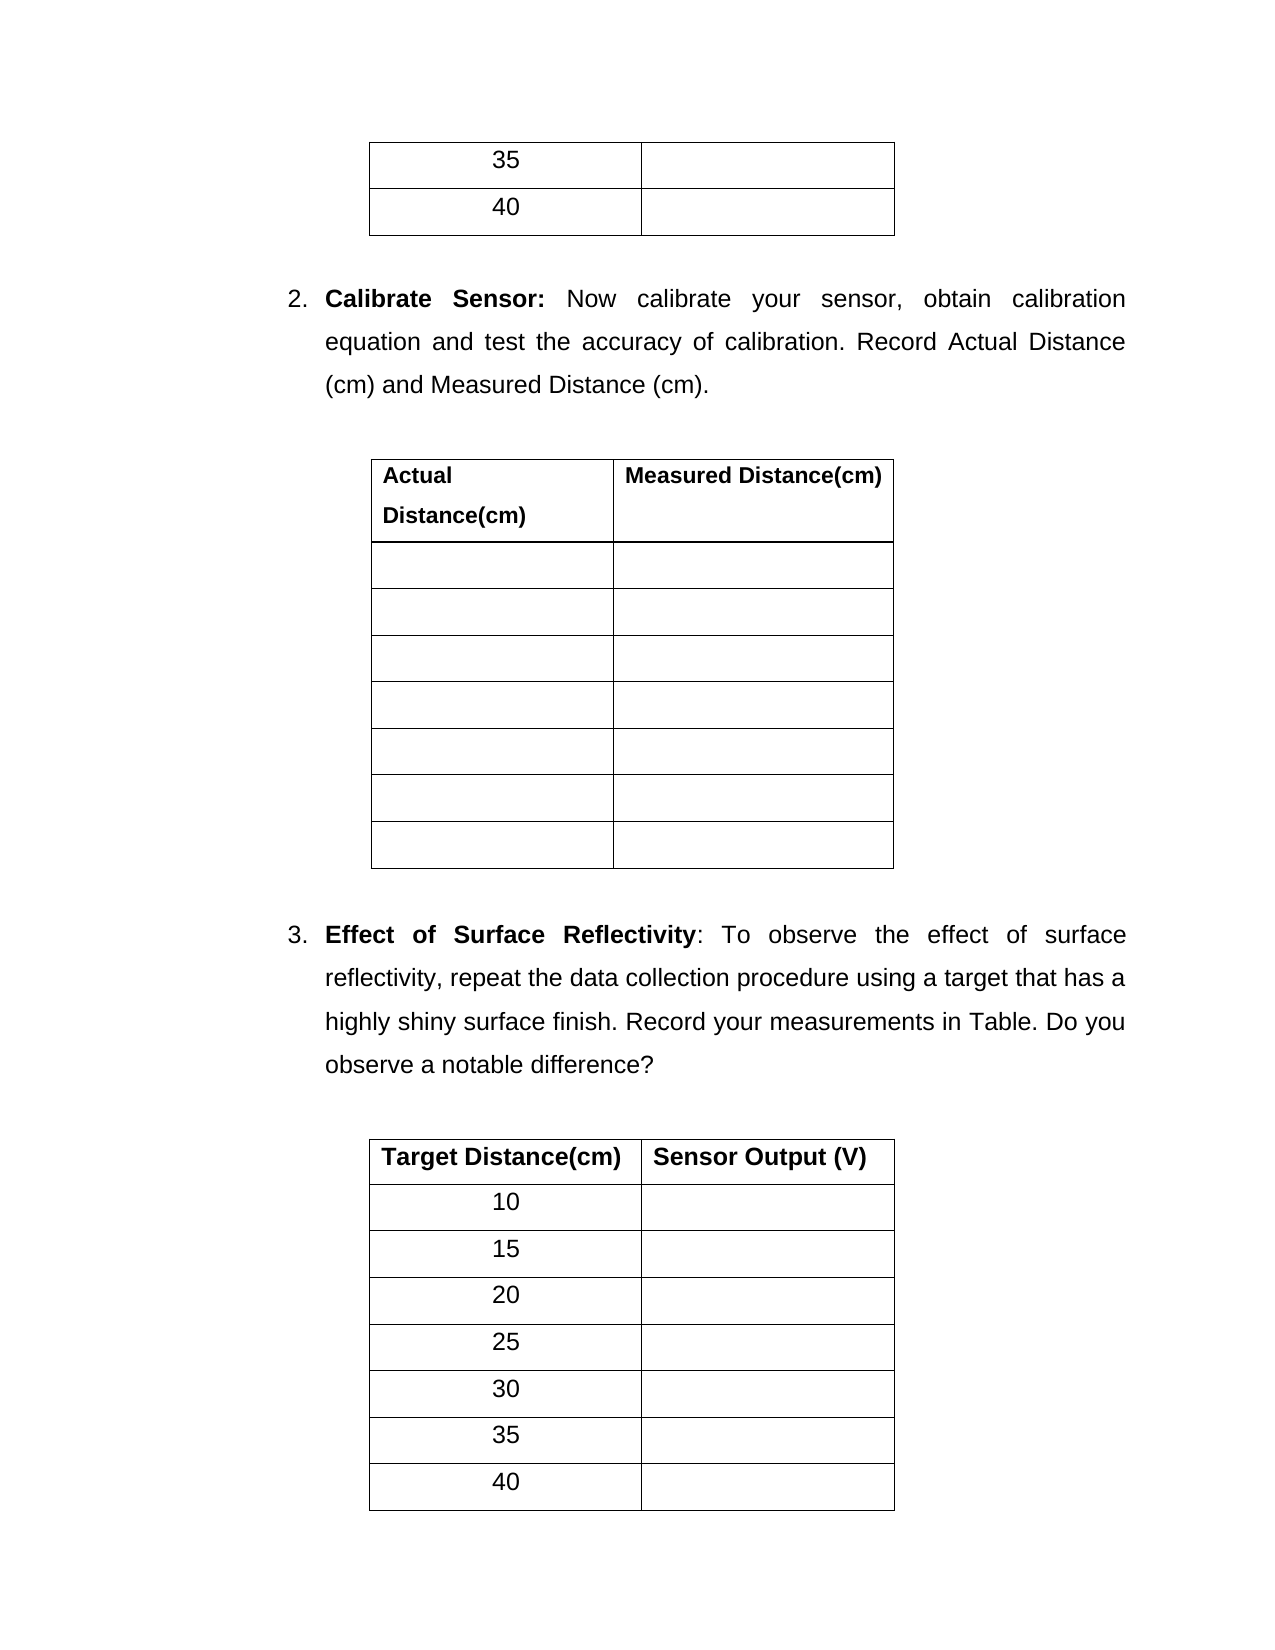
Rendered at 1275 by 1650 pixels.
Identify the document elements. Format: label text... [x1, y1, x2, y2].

table_cell [372, 775, 613, 821]
table_cell 40 [370, 1464, 641, 1510]
table_cell [372, 589, 613, 634]
table_header Sensor Output (V) [642, 1140, 894, 1184]
table_cell 25 [370, 1325, 641, 1370]
table_cell [642, 1418, 894, 1463]
table_cell 30 [370, 1371, 641, 1417]
table_cell [642, 1278, 894, 1323]
table_cell [642, 1231, 894, 1277]
table_cell [642, 1325, 894, 1370]
table_cell [642, 1185, 894, 1230]
table_header Actual Distance(cm) [372, 460, 613, 541]
table_cell [642, 1464, 894, 1510]
table_cell [642, 143, 894, 188]
table_cell 15 [370, 1231, 641, 1277]
list Effect of Surface Reflectivity: To observe the effect of surface reflectivity, repeat the data collection procedure using a target that has a highly shiny surface finish. Record your measurements in Table. Do you observe a notable difference? [287, 920, 1127, 1078]
table_cell [372, 729, 613, 774]
table_cell [614, 822, 893, 867]
table_cell [642, 1371, 894, 1417]
table_cell [372, 682, 613, 728]
table_cell 40 [370, 189, 641, 235]
table_cell [614, 775, 893, 821]
table_cell [614, 729, 893, 774]
list Calibrate Sensor: Now calibrate your sensor, obtain calibration equation and test the accuracy of calibration. Record Actual Distance (cm) and Measured Distance (cm). [287, 284, 1127, 399]
table_cell 20 [370, 1278, 641, 1323]
table_cell [642, 189, 894, 235]
table_cell [614, 543, 893, 588]
table_cell [614, 636, 893, 681]
table_header Measured Distance(cm) [614, 460, 893, 541]
table_header Target Distance(cm) [370, 1140, 641, 1184]
table_cell [372, 636, 613, 681]
table_cell [614, 682, 893, 728]
table_cell 35 [370, 1418, 641, 1463]
table_cell [372, 543, 613, 588]
table_cell [372, 822, 613, 867]
table_cell 10 [370, 1185, 641, 1230]
table_cell [614, 589, 893, 634]
table_cell 35 [370, 143, 641, 188]
